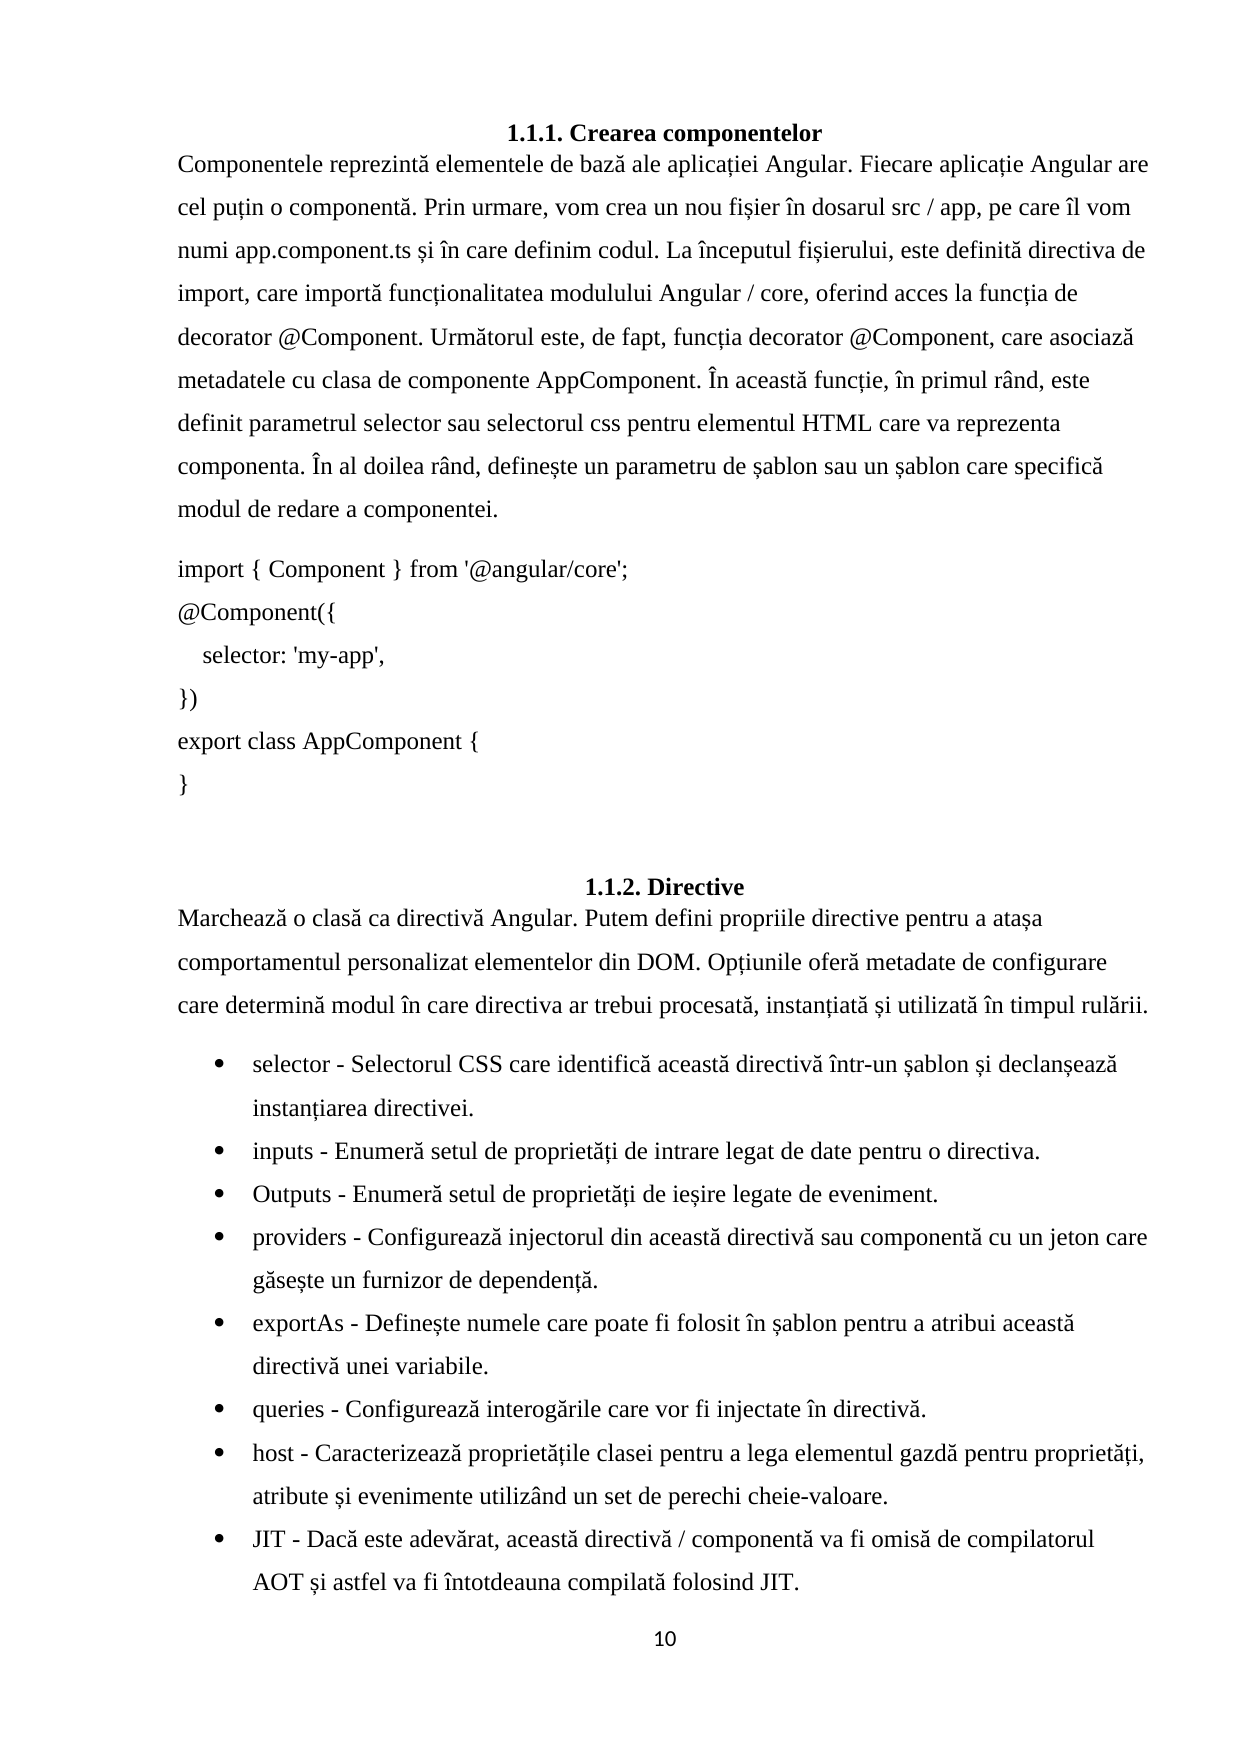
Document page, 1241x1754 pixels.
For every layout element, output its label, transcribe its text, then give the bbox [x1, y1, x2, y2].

text }) [177, 683, 1152, 712]
subtitle 1.1.2. Directive [177, 872, 1152, 901]
list exportAs - Definește numele care poate fi folosit în șablon pentru a atribui această directivă unei variabile. [215, 1308, 1152, 1380]
text Marchează o clasă ca directivă Angular. Putem defini propriile directive pentru a atașa comportamentul personalizat elementelor din DOM. Opțiunile oferă metadate de configurare care determină modul în care directiva ar trebui procesată, instanțiată și utilizată în timpul rulării. [177, 903, 1152, 1018]
list Outputs - Enumeră setul de proprietăți de ieșire legate de eveniment. [215, 1179, 1152, 1208]
text } [177, 769, 1152, 798]
list selector - Selectorul CSS care identifică această directivă într-un șablon și declanșează instanțiarea directivei. [215, 1049, 1152, 1121]
list host - Caracterizează proprietățile clasei pentru a lega elementul gazdă pentru proprietăți, atribute și evenimente utilizând un set de perechi cheie-valoare. [215, 1438, 1152, 1509]
subtitle 1.1.1. Crearea componentelor [177, 118, 1152, 147]
text Componentele reprezintă elementele de bază ale aplicației Angular. Fiecare aplicație Angular are cel puțin o componentă. Prin urmare, vom crea un nou fișier în dosarul src / app, pe care îl vom numi app.component.ts și în care definim codul. La începutul fișierului, este definită directiva de import, care importă funcționalitatea modulului Angular / core, oferind acces la funcția de decorator @Component. Următorul este, de fapt, funcția decorator @Component, care asociază metadatele cu clasa de componente AppComponent. În această funcție, în primul rând, este definit parametrul selector sau selectorul css pentru elementul HTML care va reprezenta componenta. În al doilea rând, definește un parametru de șablon sau un șablon care specifică modul de redare a componentei. [177, 149, 1152, 523]
text @Component({ selector: 'my-app', [177, 597, 1152, 669]
list inputs - Enumeră setul de proprietăți de intrare legat de date pentru o directiva. [215, 1136, 1152, 1164]
list providers - Configurează injectorul din această directivă sau componentă cu un jeton care găsește un furnizor de dependență. [215, 1222, 1152, 1294]
text import { Component } from '@angular/core'; [177, 554, 1152, 583]
list JIT - Dacă este adevărat, această directivă / componentă va fi omisă de compilatorul AOT și astfel va fi întotdeauna compilată folosind JIT. [215, 1524, 1152, 1596]
list queries - Configurează interogările care vor fi injectate în directivă. [215, 1394, 1152, 1423]
text export class AppComponent { [177, 726, 1152, 755]
